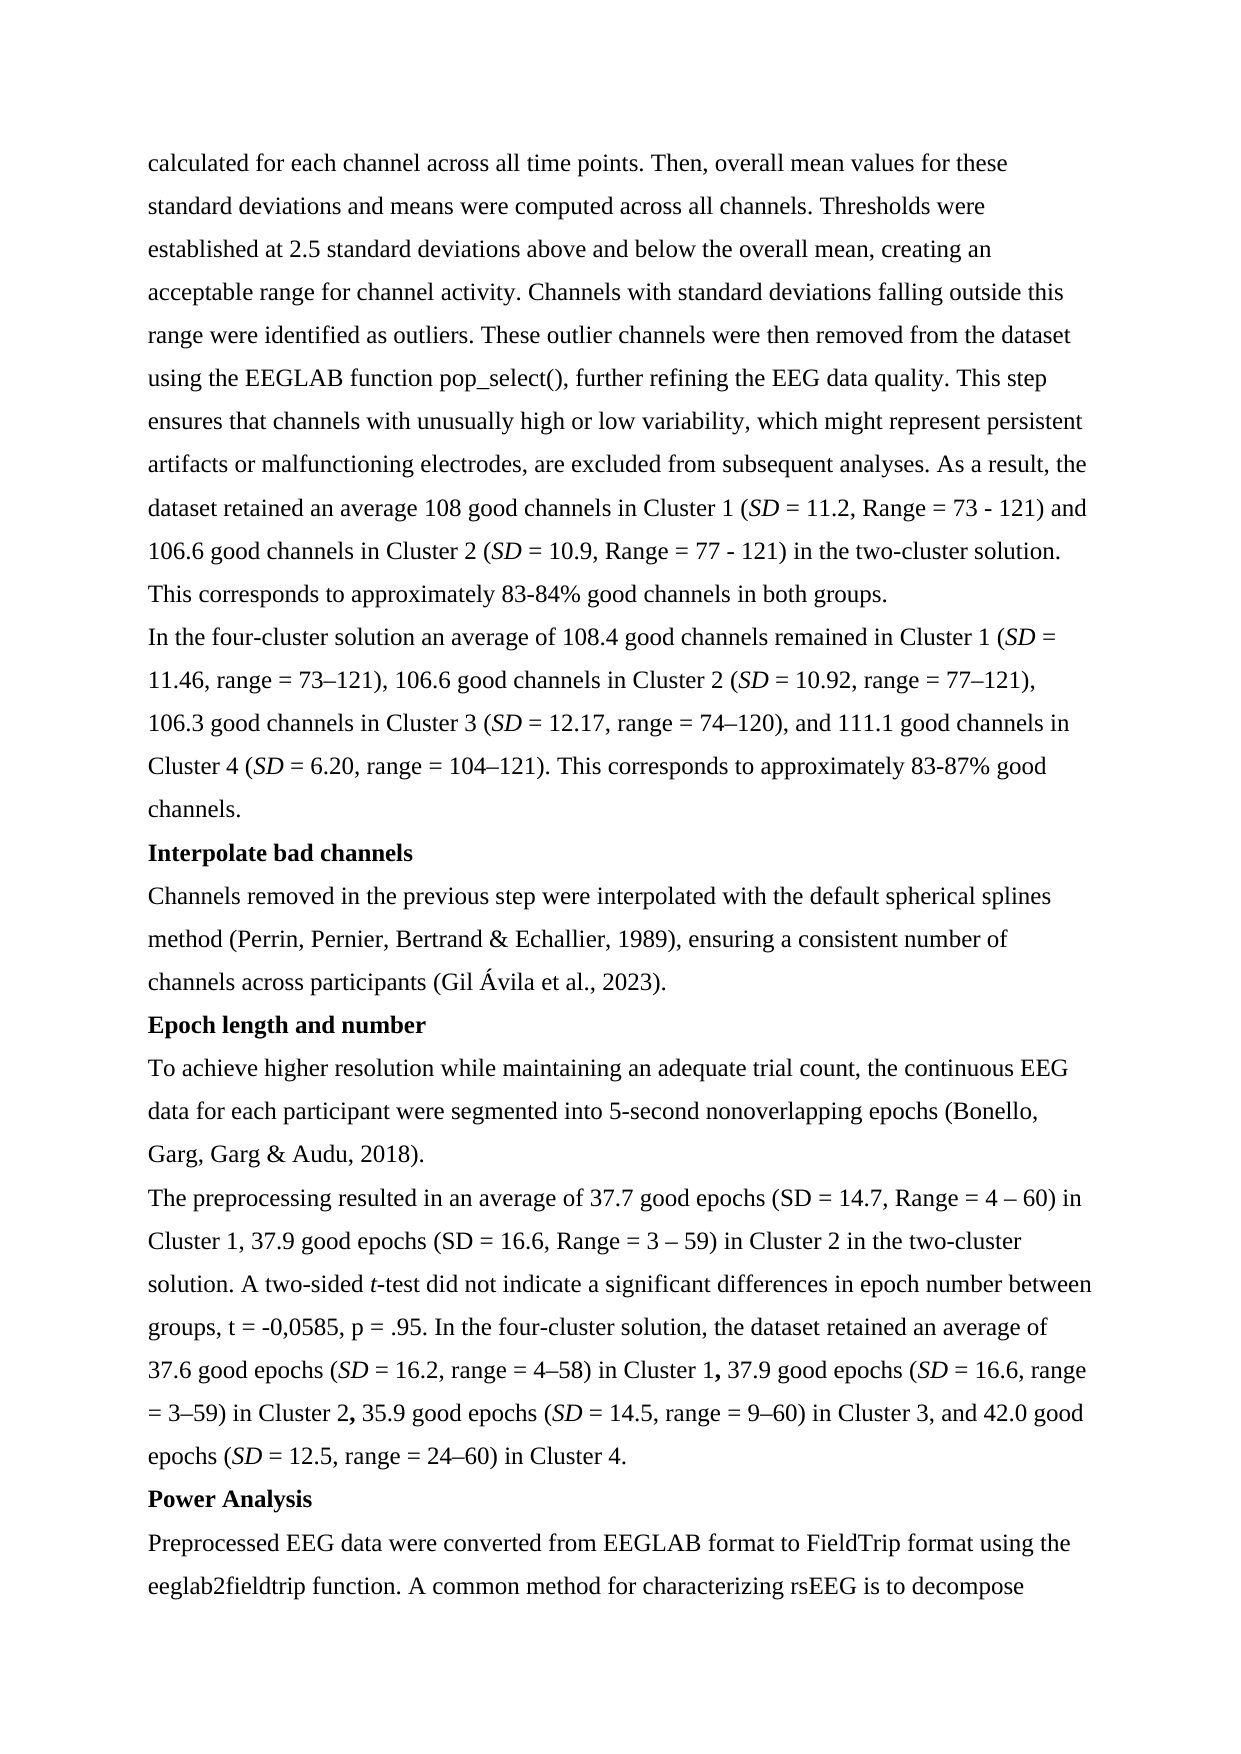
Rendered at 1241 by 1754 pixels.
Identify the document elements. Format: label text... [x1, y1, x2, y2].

text To achieve higher resolution while maintaining an adequate trial count, the continuous EEG data for each participant were segmented into 5-second nonoverlapping epochs (Bonello, Garg, Garg & Audu, 2018). [148, 1053, 1093, 1168]
text In the four-cluster solution an average of 108.4 good channels remained in Cluster 1 (SD = 11.46, range = 73–121), 106.6 good channels in Cluster 2 (SD = 10.92, range = 77–121), 106.3 good channels in Cluster 3 (SD = 12.17, range = 74–120), and 111.1 good channels in Cluster 4 (SD = 6.20, range = 104–121). This corresponds to approximately 83-87% good channels. [148, 622, 1093, 823]
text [148, 1528, 1093, 1599]
text Interpolate bad channels [148, 838, 1093, 866]
text Power Analysis [148, 1484, 1093, 1513]
text Channels removed in the previous step were interpolated with the default spherical splines method (Perrin, Pernier, Bertrand & Echallier, 1989), ensuring a consistent number of channels across participants (Gil Ávila et al., 2023). [148, 881, 1093, 996]
text Epoch length and number [148, 1010, 1093, 1039]
text The preprocessing resulted in an average of 37.7 good epochs (SD = 14.7, Range = 4 – 60) in Cluster 1, 37.9 good epochs (SD = 16.6, Range = 3 – 59) in Cluster 2 in the two-cluster solution. A two-sided t-test did not indicate a significant differences in epoch number between groups, t = -0,0585, p = .95. In the four-cluster solution, the dataset retained an average of 37.6 good epochs (SD = 16.2, range = 4–58) in Cluster 1, 37.9 good epochs (SD = 16.6, range = 3–59) in Cluster 2, 35.9 good epochs (SD = 14.5, range = 9–60) in Cluster 3, and 42.0 good epochs (SD = 12.5, range = 24–60) in Cluster 4. [148, 1183, 1093, 1470]
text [148, 148, 1093, 608]
